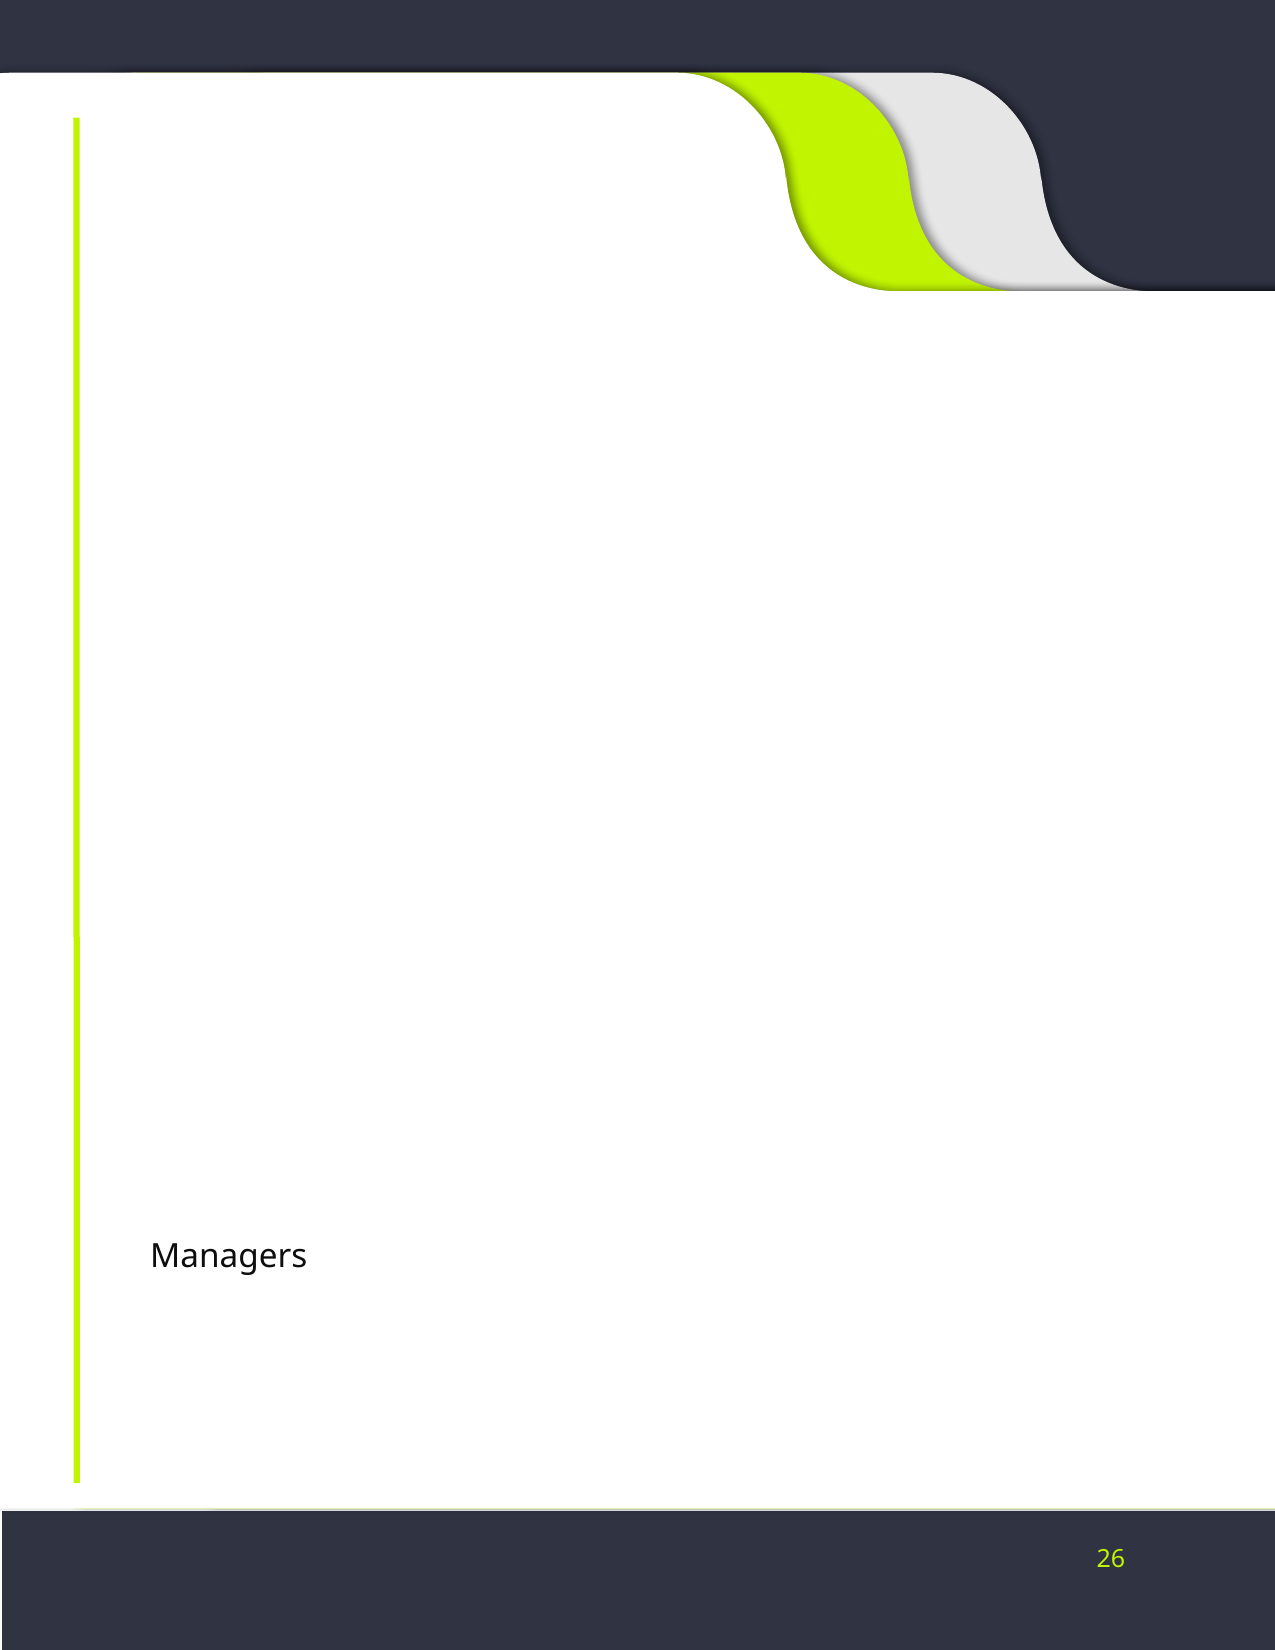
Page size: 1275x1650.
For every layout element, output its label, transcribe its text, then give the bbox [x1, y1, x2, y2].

text Managers [150, 1232, 1125, 1277]
